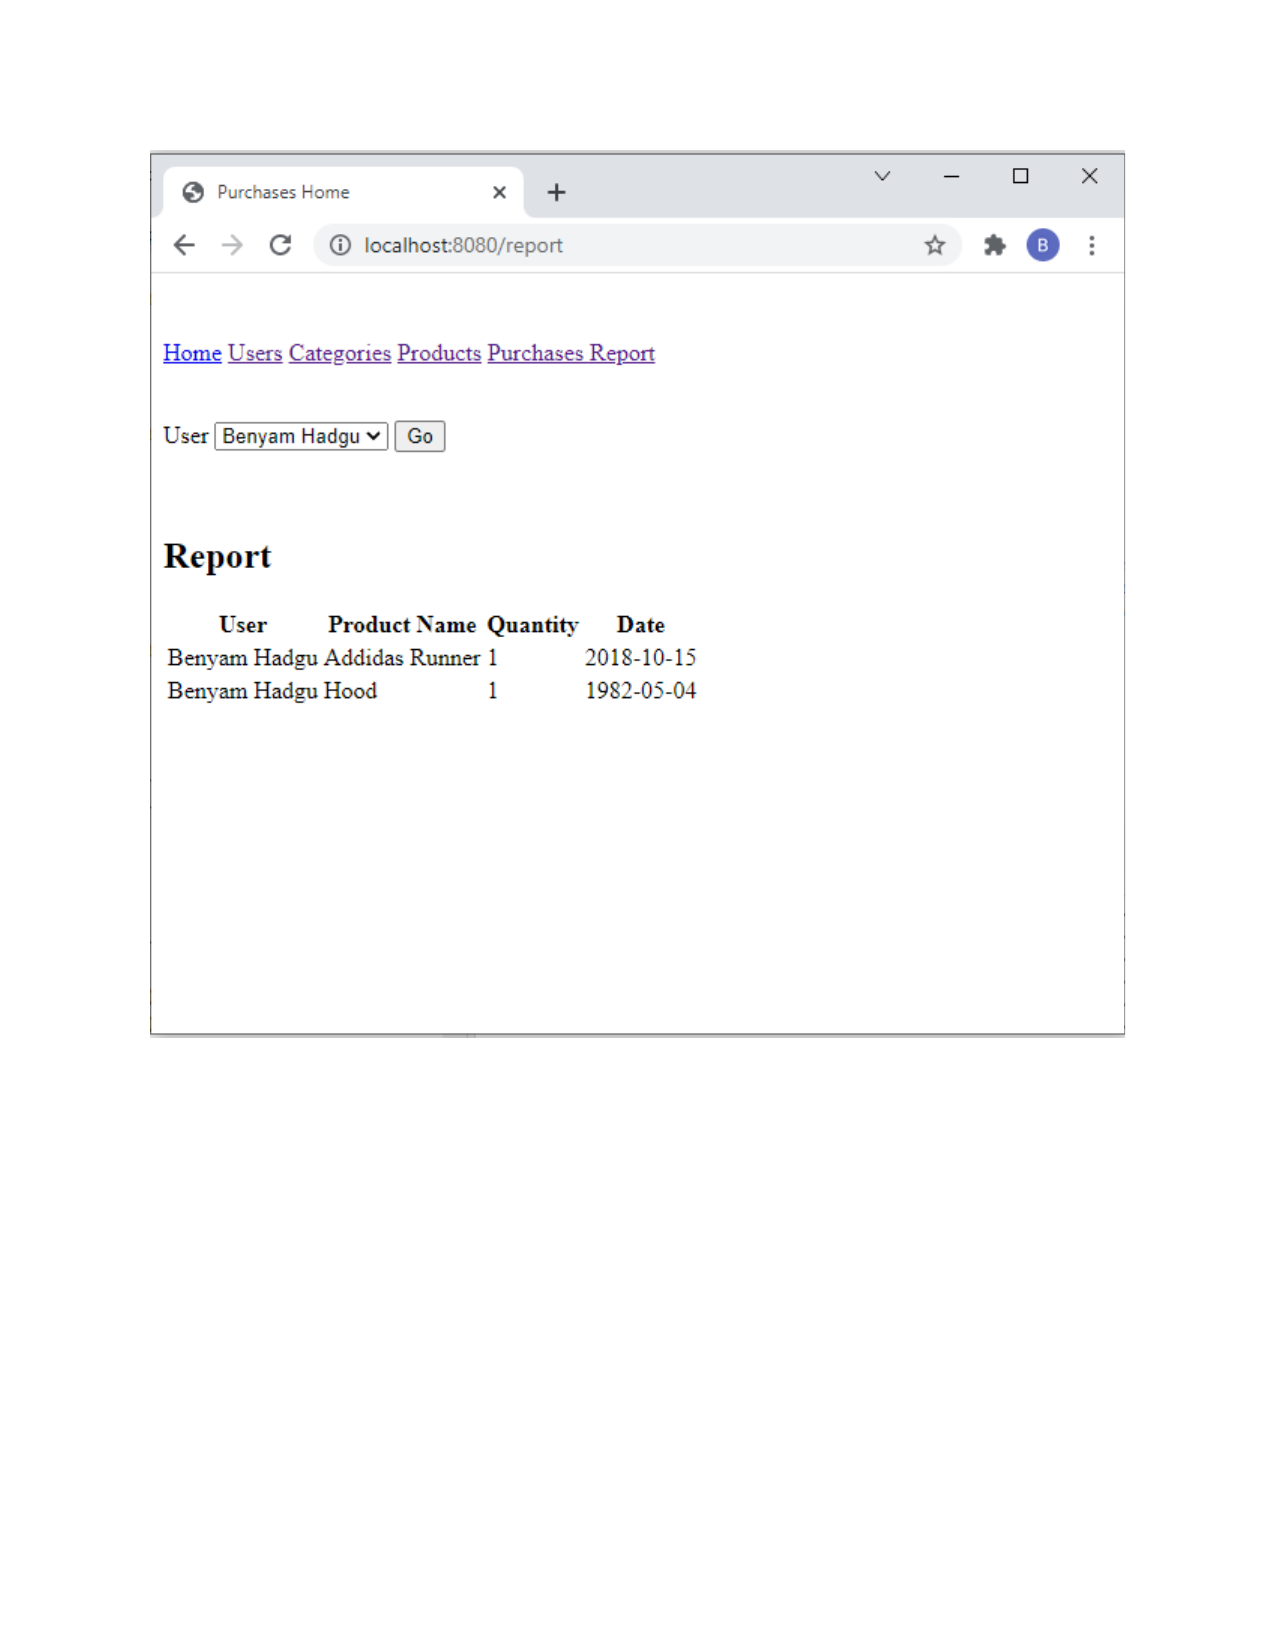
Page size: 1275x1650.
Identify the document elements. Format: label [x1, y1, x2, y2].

picture [150, 150, 1125, 1038]
